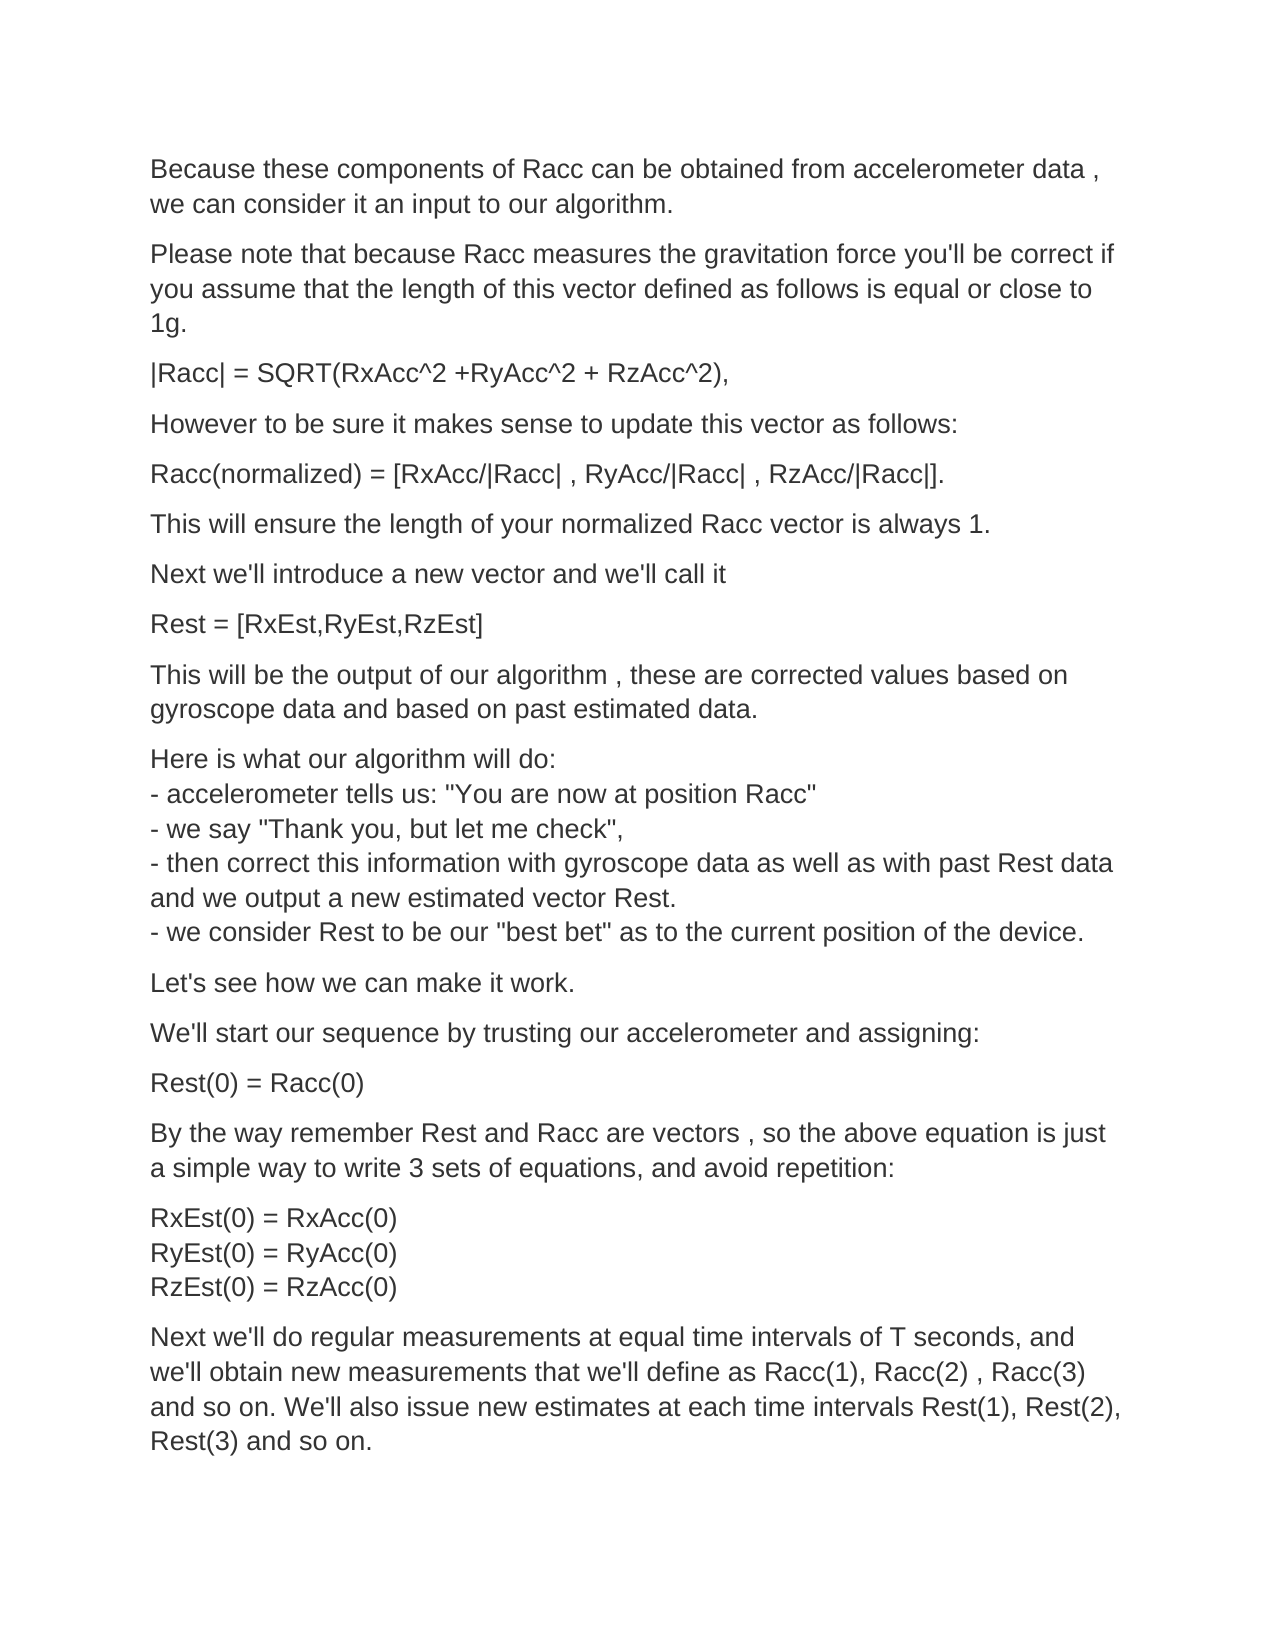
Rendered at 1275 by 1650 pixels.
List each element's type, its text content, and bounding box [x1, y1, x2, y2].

text We'll start our sequence by trusting our accelerometer and assigning: [150, 1013, 1125, 1048]
text RxEst(0) = RxAcc(0) RyEst(0) = RyAcc(0) RzEst(0) = RzAcc(0) [150, 1199, 1125, 1302]
text Rest(0) = Racc(0) [150, 1064, 1125, 1098]
text Let's see how we can make it work. [150, 963, 1125, 998]
text Next we'll introduce a new vector and we'll call it [150, 555, 1125, 589]
text |Racc| = SQRT(RxAcc^2 +RyAcc^2 + RzAcc^2), [150, 354, 1125, 389]
text Here is what our algorithm will do: - accelerometer tells us: "You are now at position Racc" - we say "Thank you, but let me check", - then correct this information with gyroscope data as well as with past Rest data and we output a new estimated vector Rest. - we consider Rest to be our "best bet" as to the current position of the device. [150, 740, 1125, 948]
text However to be sure it makes sense to update this vector as follows: [150, 404, 1125, 439]
text Racc(normalized) = [RxAcc/|Racc| , RyAcc/|Racc| , RzAcc/|Racc|]. [150, 454, 1125, 489]
text This will ensure the length of your normalized Racc vector is always 1. [150, 505, 1125, 539]
text This will be the output of our algorithm , these are corrected values based on gyroscope data and based on past estimated data. [150, 655, 1125, 724]
text Next we'll do regular measurements at equal time intervals of T seconds, and we'll obtain new measurements that we'll define as Racc(1), Racc(2) , Racc(3) and so on. We'll also issue new estimates at each time intervals Rest(1), Rest(2), Rest(3) and so on. [150, 1318, 1125, 1456]
text Please note that because Racc measures the gravitation force you'll be correct if you assume that the length of this vector defined as follows is equal or close to 1g. [150, 235, 1125, 338]
text Rest = [RxEst,RyEst,RzEst] [150, 605, 1125, 640]
text By the way remember Rest and Racc are vectors , so the above equation is just a simple way to write 3 sets of equations, and avoid repetition: [150, 1114, 1125, 1183]
text Because these components of Racc can be obtained from accelerometer data , we can consider it an input to our algorithm. [150, 150, 1125, 219]
